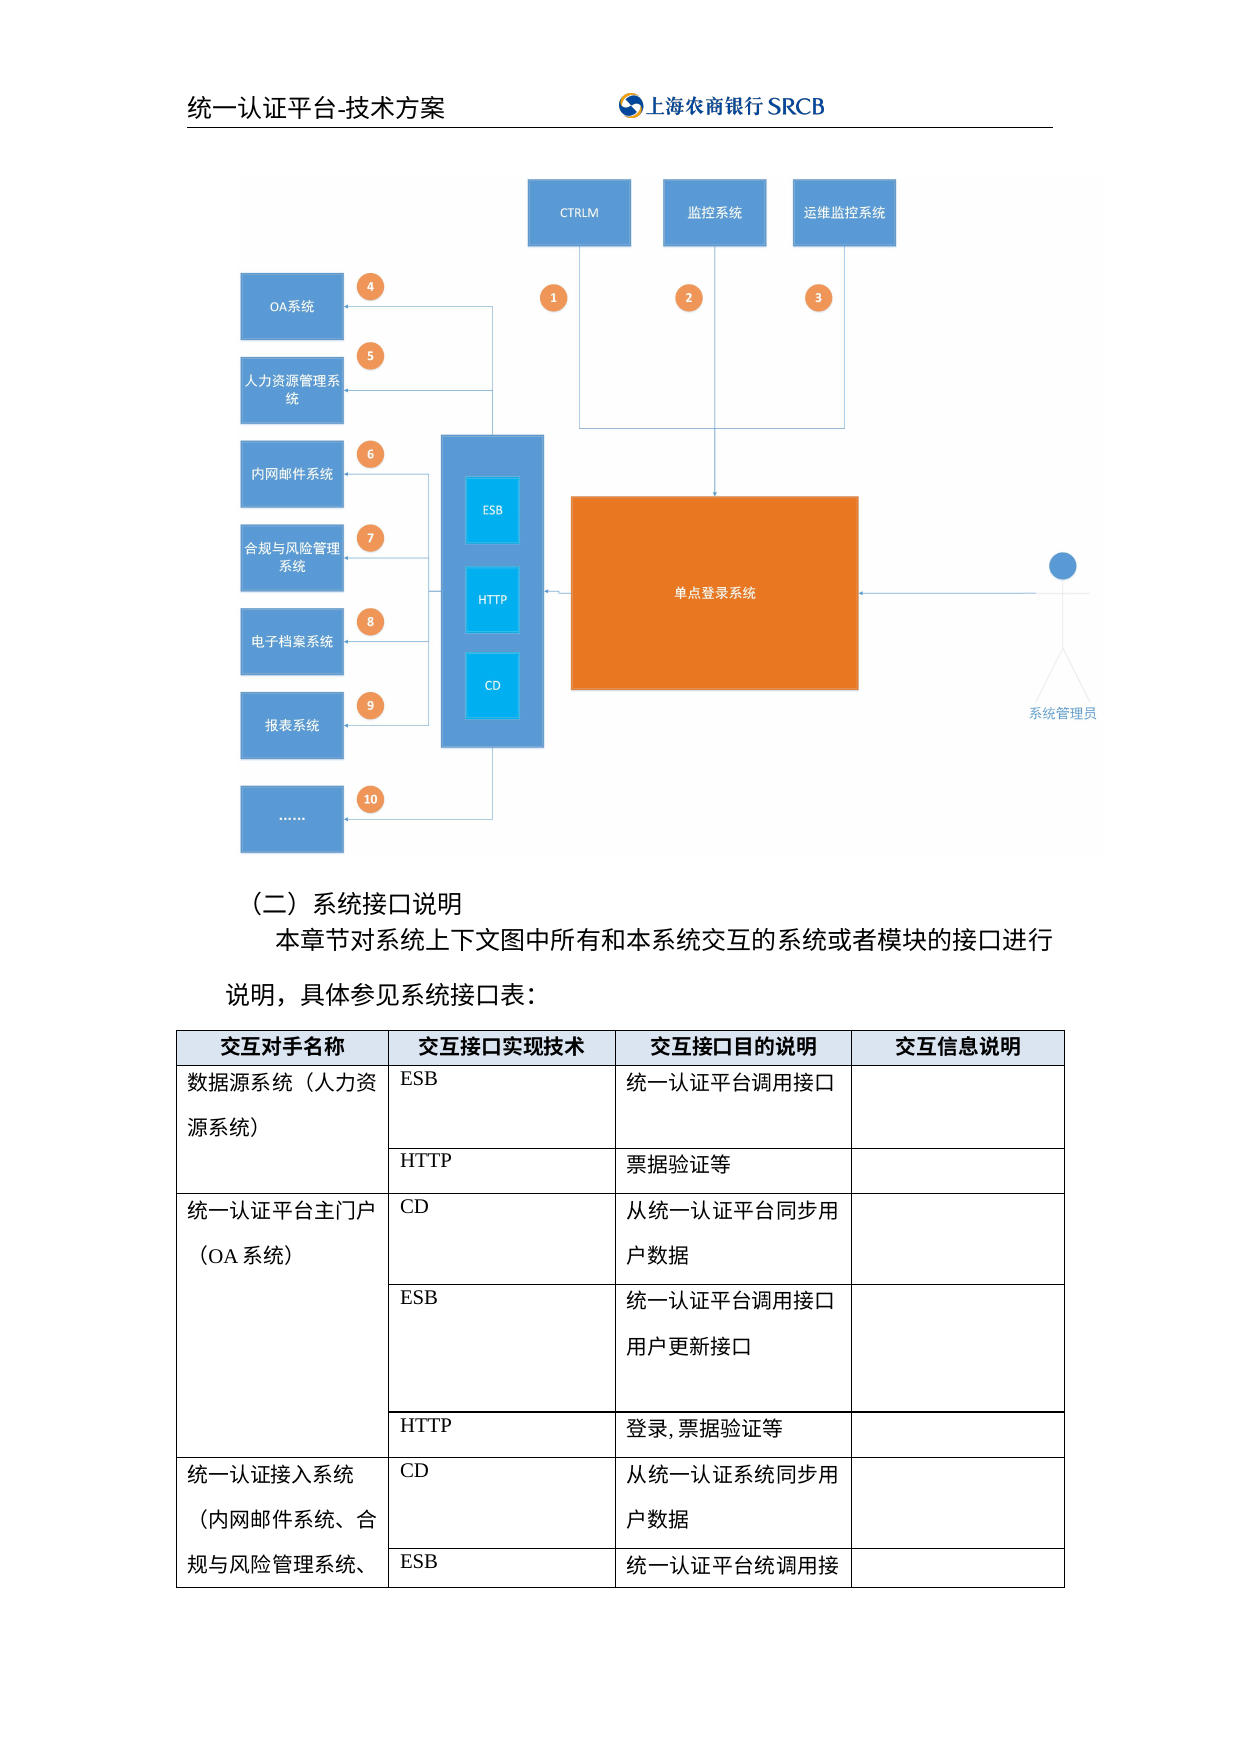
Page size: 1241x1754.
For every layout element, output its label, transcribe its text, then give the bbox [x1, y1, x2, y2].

picture [619, 93, 824, 118]
table_cell [852, 1413, 1064, 1457]
text （二）系统接口说明 [187, 884, 1053, 921]
table_cell 统一认证接入系统 （内网邮件系统、合规与风险管理系统、电子档案系统、点鑫平台） [177, 1458, 388, 1587]
table_cell 票据验证等 [616, 1149, 851, 1193]
table_cell [852, 1285, 1064, 1411]
text 本章节对系统上下文图中所有和本系统交互的系统或者模块的接口进行说明，具体参见系统接口表： [225, 921, 1053, 1011]
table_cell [616, 1549, 851, 1587]
table_cell HTTP [389, 1413, 615, 1457]
table_cell [852, 1194, 1064, 1284]
picture [237, 178, 1104, 856]
table_cell 数据源系统（人力资源系统） [177, 1066, 388, 1193]
table_header 交互接口目的说明 [616, 1031, 851, 1065]
table_cell HTTP [389, 1149, 615, 1193]
table_cell 登录, 票据验证等 [616, 1413, 851, 1457]
table_cell CD [389, 1194, 615, 1284]
table_header 交互对手名称 [177, 1031, 388, 1065]
table_cell ESB [389, 1285, 615, 1411]
table_header 交互信息说明 [852, 1031, 1064, 1065]
table_cell [852, 1458, 1064, 1548]
table_cell 统一认证平台主门户（OA系统） [177, 1194, 388, 1457]
table_cell 统一认证平台调用接口 用户更新接口 [616, 1285, 851, 1411]
table_cell [852, 1549, 1064, 1587]
table_cell [852, 1066, 1064, 1147]
table_cell 统一认证平台调用接口 [616, 1066, 851, 1147]
table_cell ESB [389, 1549, 615, 1587]
table_cell [852, 1149, 1064, 1193]
table_header 交互接口实现技术 [389, 1031, 615, 1065]
table_cell 从统一认证系统同步用户数据 [616, 1458, 851, 1548]
table_cell CD [389, 1458, 615, 1548]
table_cell ESB [389, 1066, 615, 1147]
table_cell 从统一认证平台同步用户数据 [616, 1194, 851, 1284]
